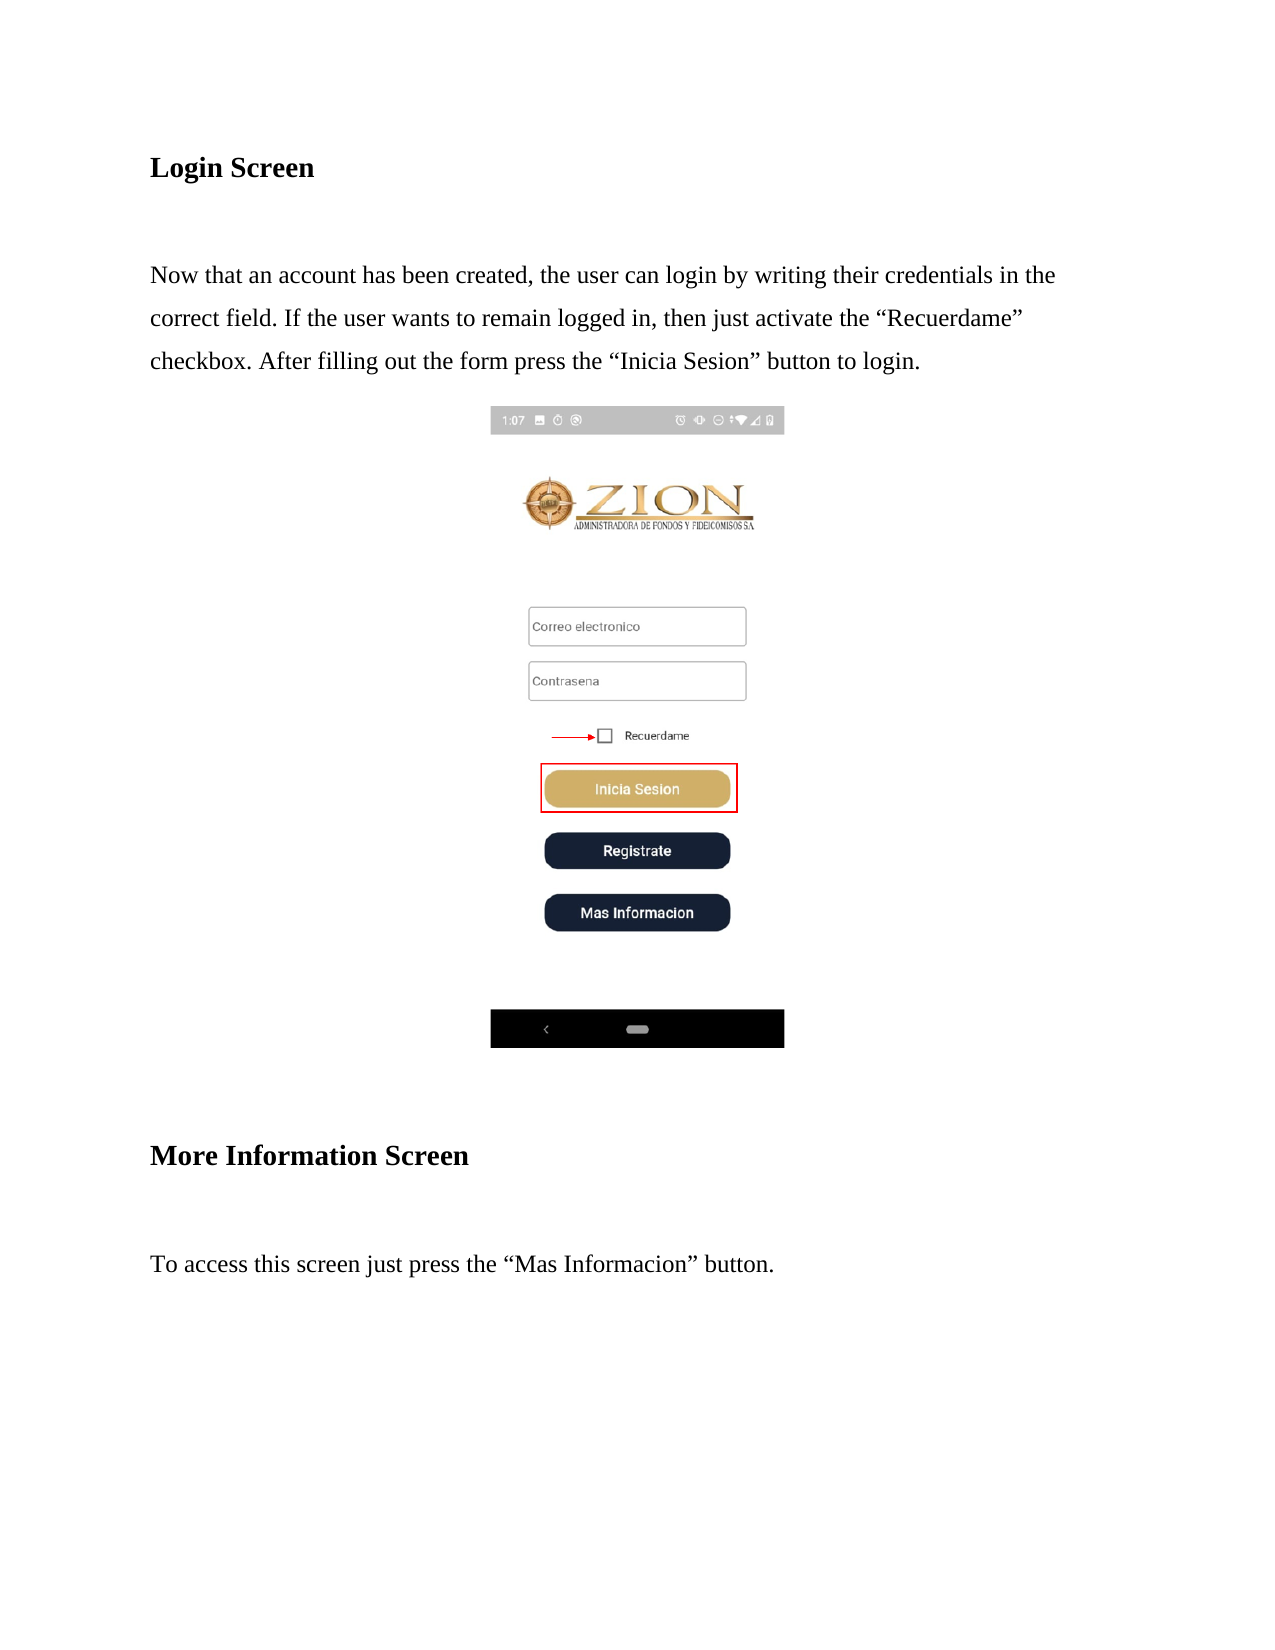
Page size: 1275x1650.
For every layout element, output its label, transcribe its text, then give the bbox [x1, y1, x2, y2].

subtitle Login Screen [150, 150, 1125, 183]
subtitle More Information Screen [150, 1138, 1125, 1172]
picture [490, 406, 785, 1048]
text Now that an account has been created, the user can login by writing their credentials in the correct field. If the user wants to remain logged in, then just activate the “Recuerdame” checkbox. After filling out the form press the “Inicia Sesion” button to login. [150, 260, 1125, 375]
text To access this screen just press the “Mas Informacion” button. [150, 1249, 1125, 1277]
